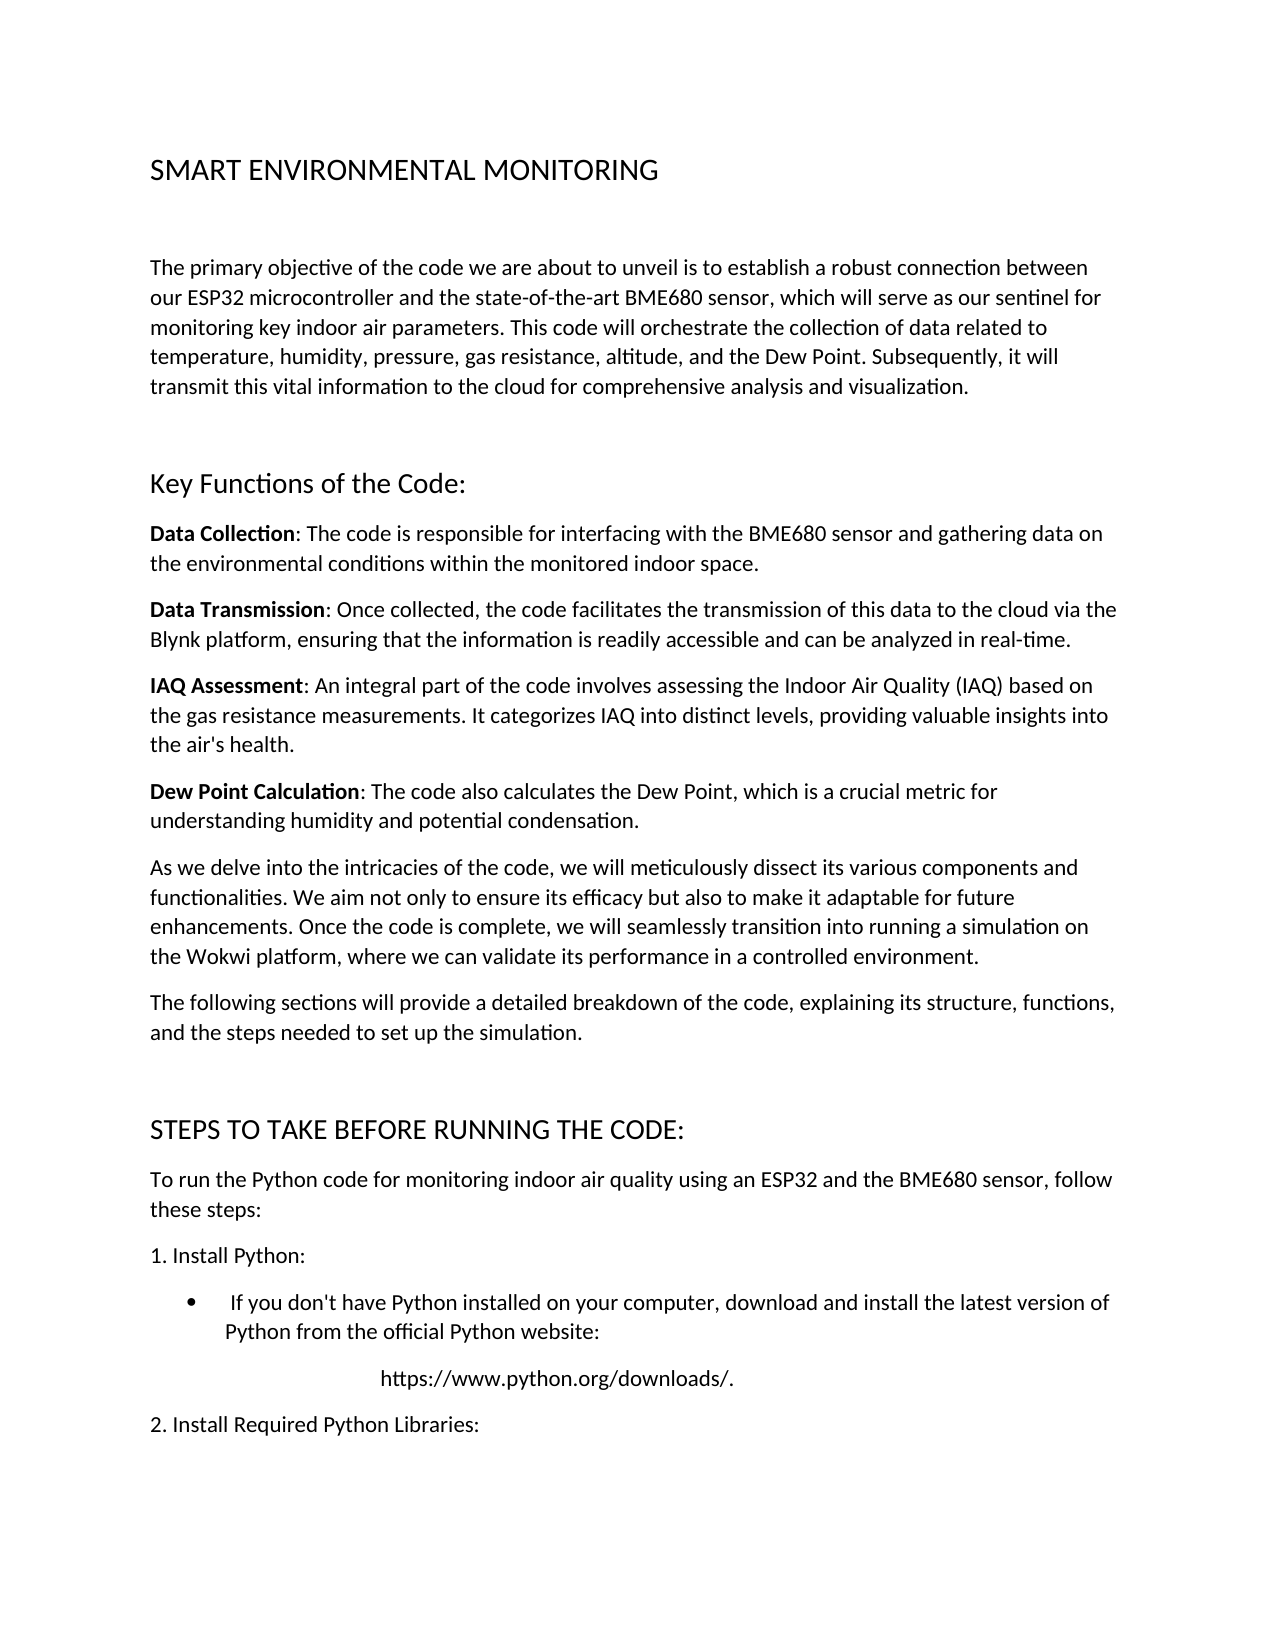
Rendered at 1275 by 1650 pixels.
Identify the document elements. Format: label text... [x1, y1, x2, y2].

text Data Collection: The code is responsible for interfacing with the BME680 sensor and gathering data on the environmental conditions within the monitored indoor space. [150, 519, 1125, 577]
text 1. Install Python: [150, 1241, 1125, 1269]
text The following sections will provide a detailed breakdown of the code, explaining its structure, functions, and the steps needed to set up the simulation. [150, 988, 1125, 1046]
text Data Transmission: Once collected, the code facilitates the transmission of this data to the cloud via the Blynk platform, ensuring that the information is readily accessible and can be analyzed in real-time. [150, 595, 1125, 653]
text Key Functions of the Code: [150, 465, 1125, 500]
text 2. Install Required Python Libraries: [150, 1410, 1125, 1438]
text To run the Python code for monitoring indoor air quality using an ESP32 and the BME680 sensor, follow these steps: [150, 1165, 1125, 1223]
text As we delve into the intricacies of the code, we will meticulously dissect its various components and functionalities. We aim not only to ensure its efficacy but also to make it adaptable for future enhancements. Once the code is complete, we will seamlessly transition into running a simulation on the Wokwi platform, where we can validate its performance in a controlled environment. [150, 853, 1125, 970]
text Dew Point Calculation: The code also calculates the Dew Point, which is a crucial metric for understanding humidity and potential condensation. [150, 777, 1125, 835]
text The primary objective of the code we are about to unveil is to establish a robust connection between our ESP32 microcontroller and the state-of-the-art BME680 sensor, which will serve as our sentinel for monitoring key indoor air parameters. This code will orchestrate the collection of data related to temperature, humidity, pressure, gas resistance, altitude, and the Dew Point. Subsequently, it will transmit this vital information to the cloud for comprehensive analysis and visualization. [150, 253, 1125, 400]
text https://www.python.org/downloads/. [300, 1364, 1125, 1392]
text SMART ENVIRONMENTAL MONITORING [150, 150, 1125, 188]
text IAQ Assessment: An integral part of the code involves assessing the Indoor Air Quality (IAQ) based on the gas resistance measurements. It categorizes IAQ into distinct levels, providing valuable insights into the air's health. [150, 671, 1125, 759]
text STEPS TO TAKE BEFORE RUNNING THE CODE: [150, 1111, 1125, 1146]
list If you don't have Python installed on your computer, download and install the latest version of Python from the official Python website: [187, 1288, 1125, 1345]
